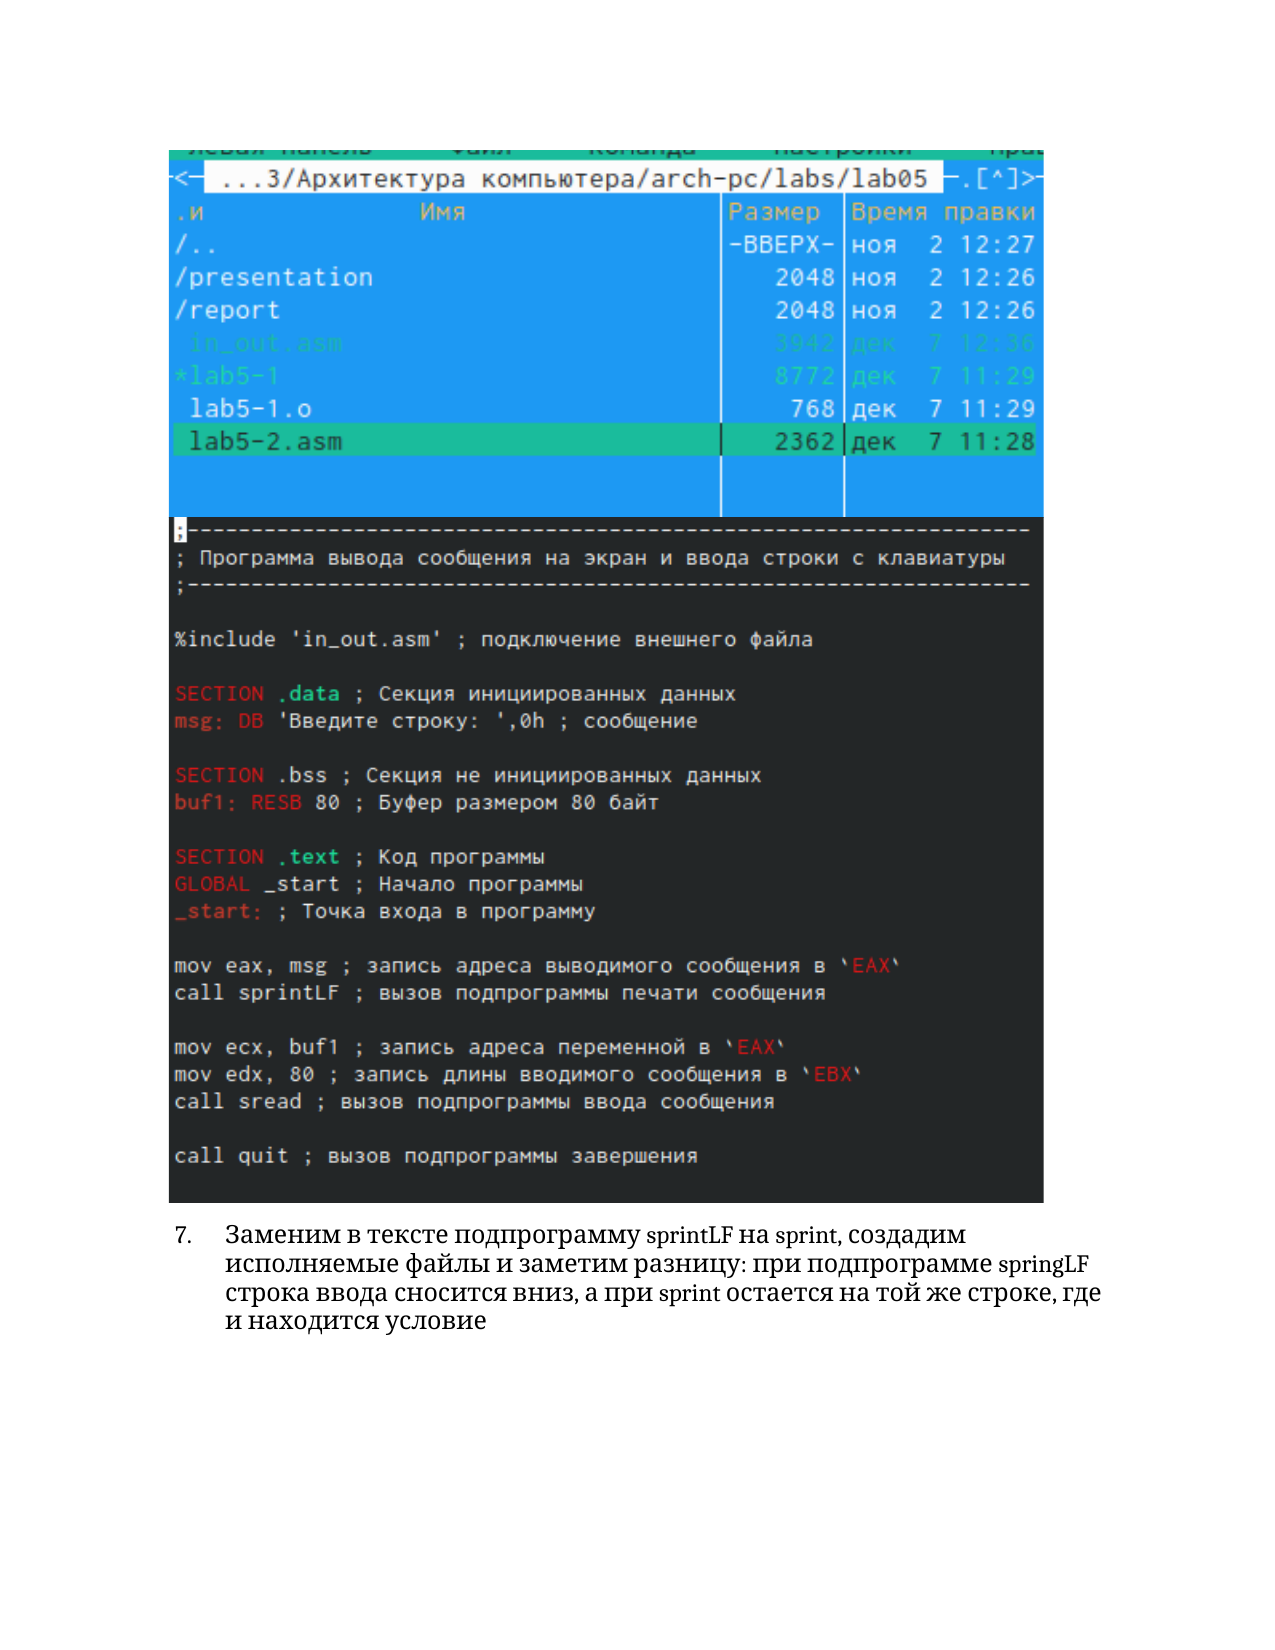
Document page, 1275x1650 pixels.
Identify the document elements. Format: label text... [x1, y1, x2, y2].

list Заменим в тексте подпрограмму sprintLF на sprint, создадим исполняемые файлы и заметим разницу: при подпрограмме springLF строка ввода сносится вниз, а при sprint остается на той же строке, где и находится условие [175, 1221, 1125, 1336]
picture [168, 150, 1044, 1203]
